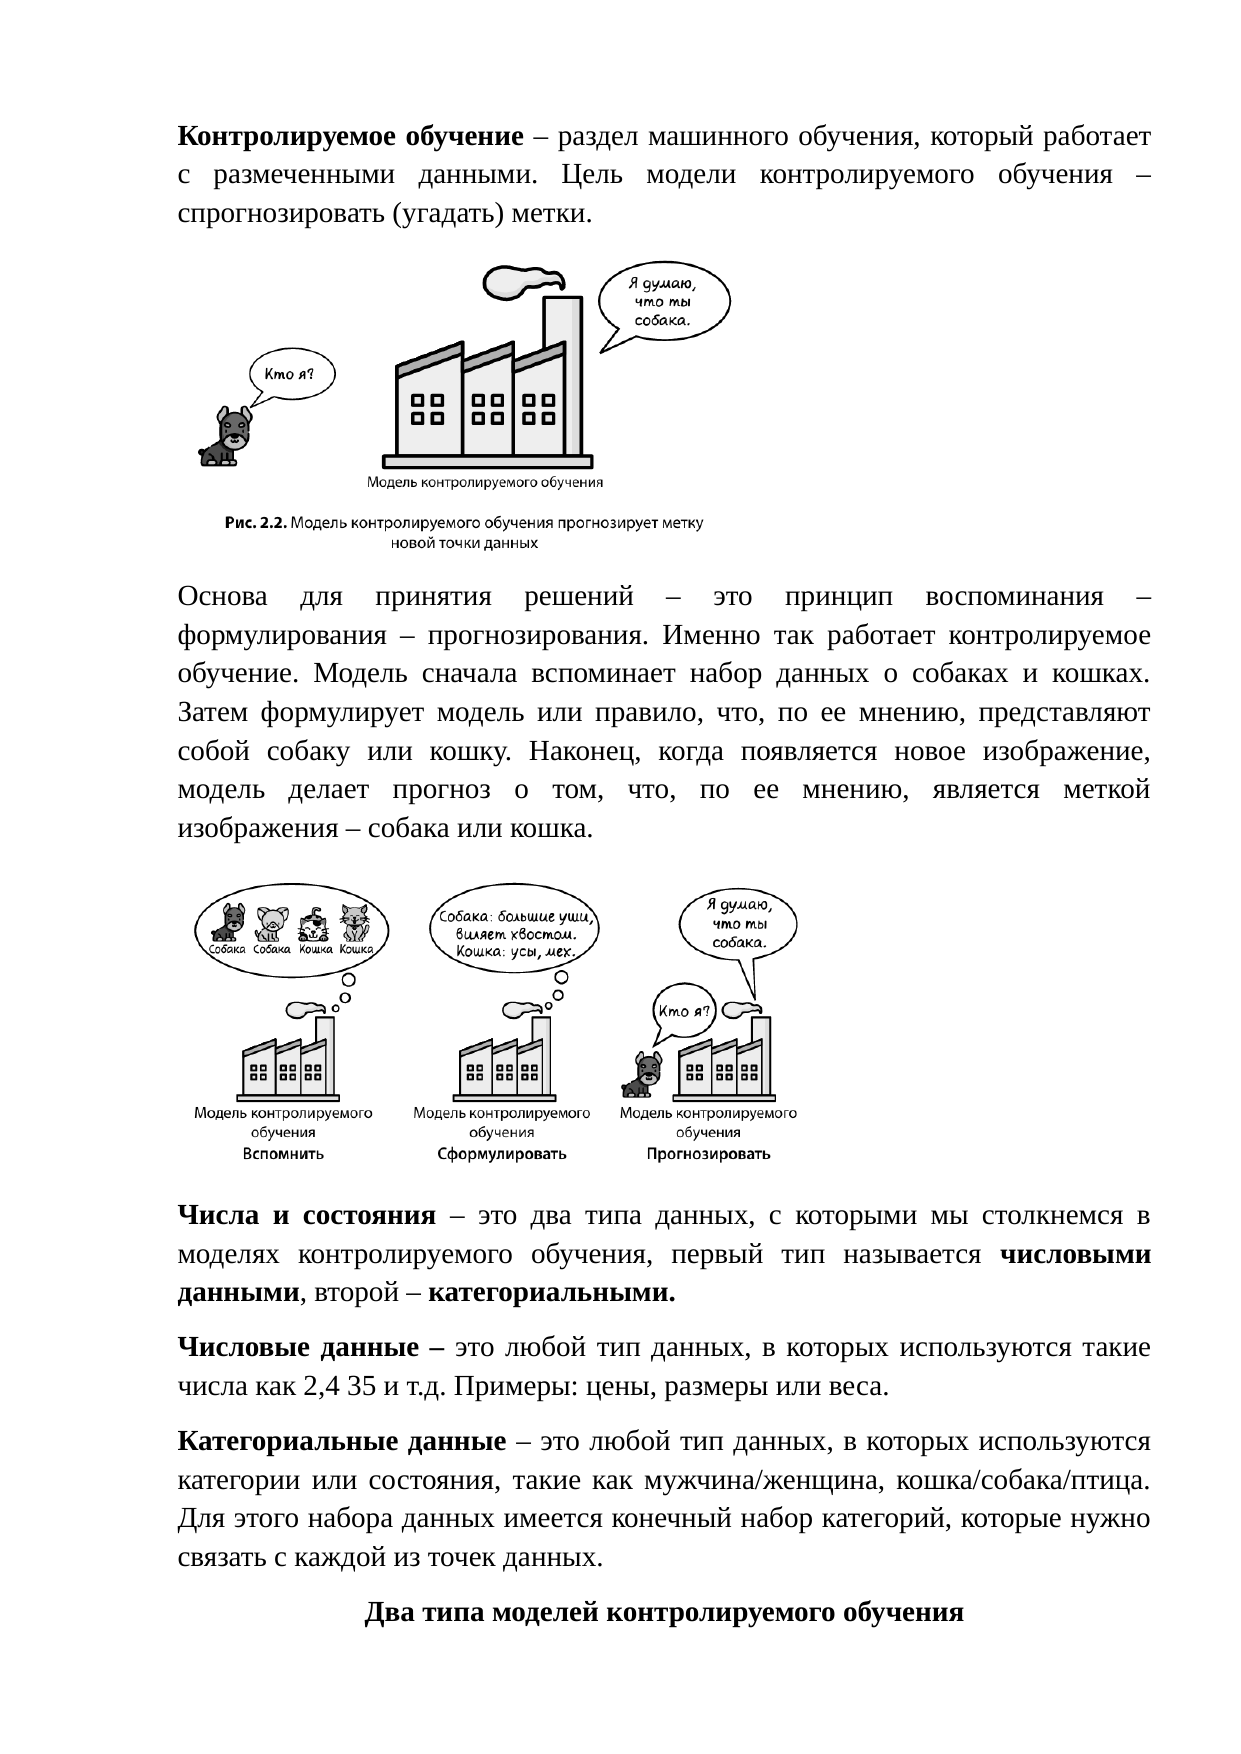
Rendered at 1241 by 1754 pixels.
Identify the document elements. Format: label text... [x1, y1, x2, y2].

text Числа и состояния – это два типа данных, с которыми мы столкнемся в моделях контролируемого обучения, первый тип называется числовыми данными, второй – категориальными. [177, 1197, 1152, 1308]
text Основа для принятия решений – это принцип воспоминания – формулирования – прогнозирования. Именно так работает контролируемое обучение. Модель сначала вспоминает набор данных о собаках и кошках. Затем формулирует модель или правило, что, по ее мнению, представляют собой собаку или кошку. Наконец, когда появляется новое изображение, модель делает прогноз о том, что, по ее мнению, является меткой изображения – собака или кошка. [177, 578, 1152, 843]
text Два типа моделей контролируемого обучения [177, 1594, 1152, 1628]
picture [177, 865, 818, 1176]
text Числовые данные – это любой тип данных, в которых используются такие числа как 2,4 35 и т.д. Примеры: цены, размеры или веса. [177, 1329, 1152, 1402]
text Контролируемое обучение – раздел машинного обучения, который работает с размеченными данными. Цель модели контролируемого обучения – спрогнозировать (угадать) метки. [177, 118, 1152, 229]
text Категориальные данные – это любой тип данных, в которых используются категории или состояния, такие как мужчина/женщина, кошка/собака/птица. Для этого набора данных имеется конечный набор категорий, которые нужно связать с каждой из точек данных. [177, 1423, 1152, 1572]
picture [177, 250, 778, 557]
